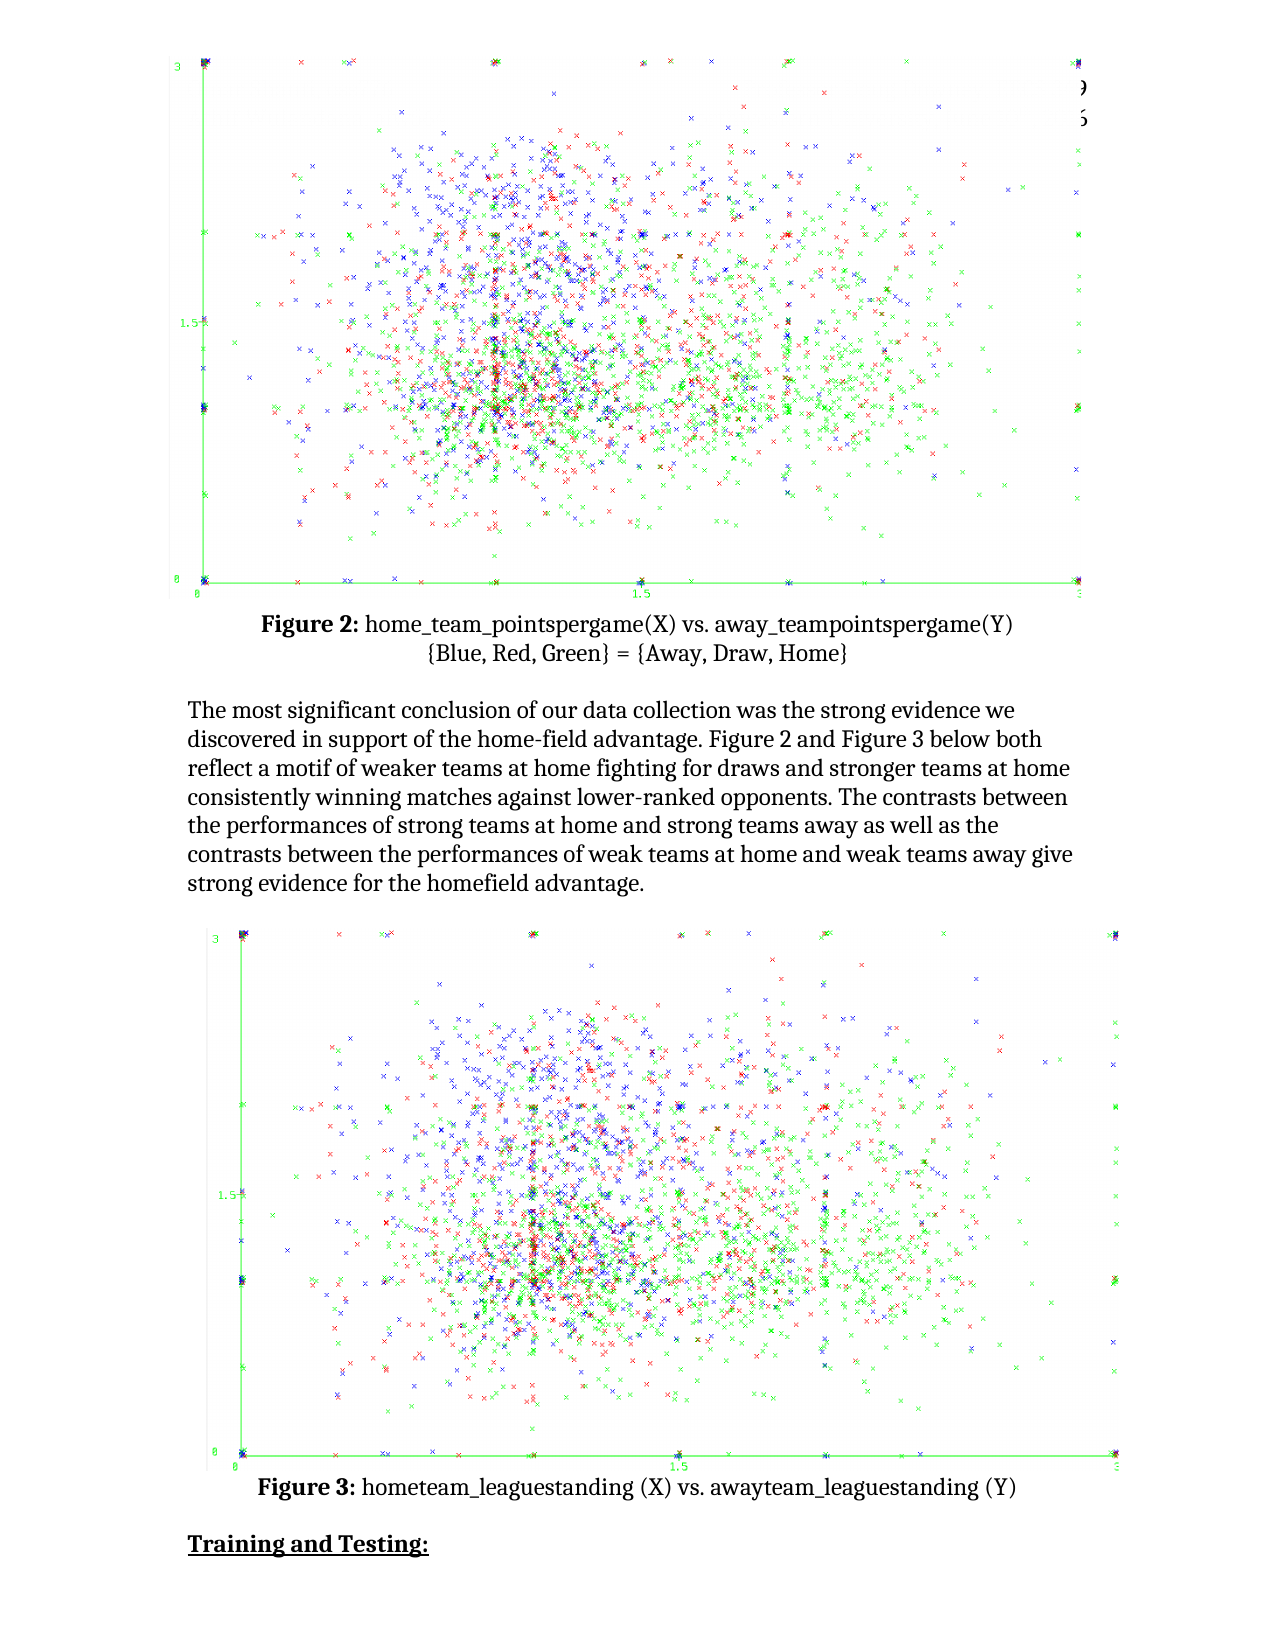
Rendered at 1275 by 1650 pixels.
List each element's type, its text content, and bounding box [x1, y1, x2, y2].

picture [206, 928, 1119, 1470]
picture [168, 56, 1081, 598]
text The most significant conclusion of our data collection was the strong evidence we discovered in support of the home-field advantage. Figure 2 and Figure 3 below both reflect a motif of weaker teams at home fighting for draws and stronger teams at home consistently winning matches against lower-ranked opponents. The contrasts between the performances of strong teams at home and strong teams away as well as the contrasts between the performances of weak teams at home and weak teams away give strong evidence for the homefield advantage. [187, 696, 1087, 897]
text {Blue, Red, Green} = {Away, Draw, Home} [187, 639, 1087, 667]
text Training and Testing: [187, 1530, 1087, 1559]
